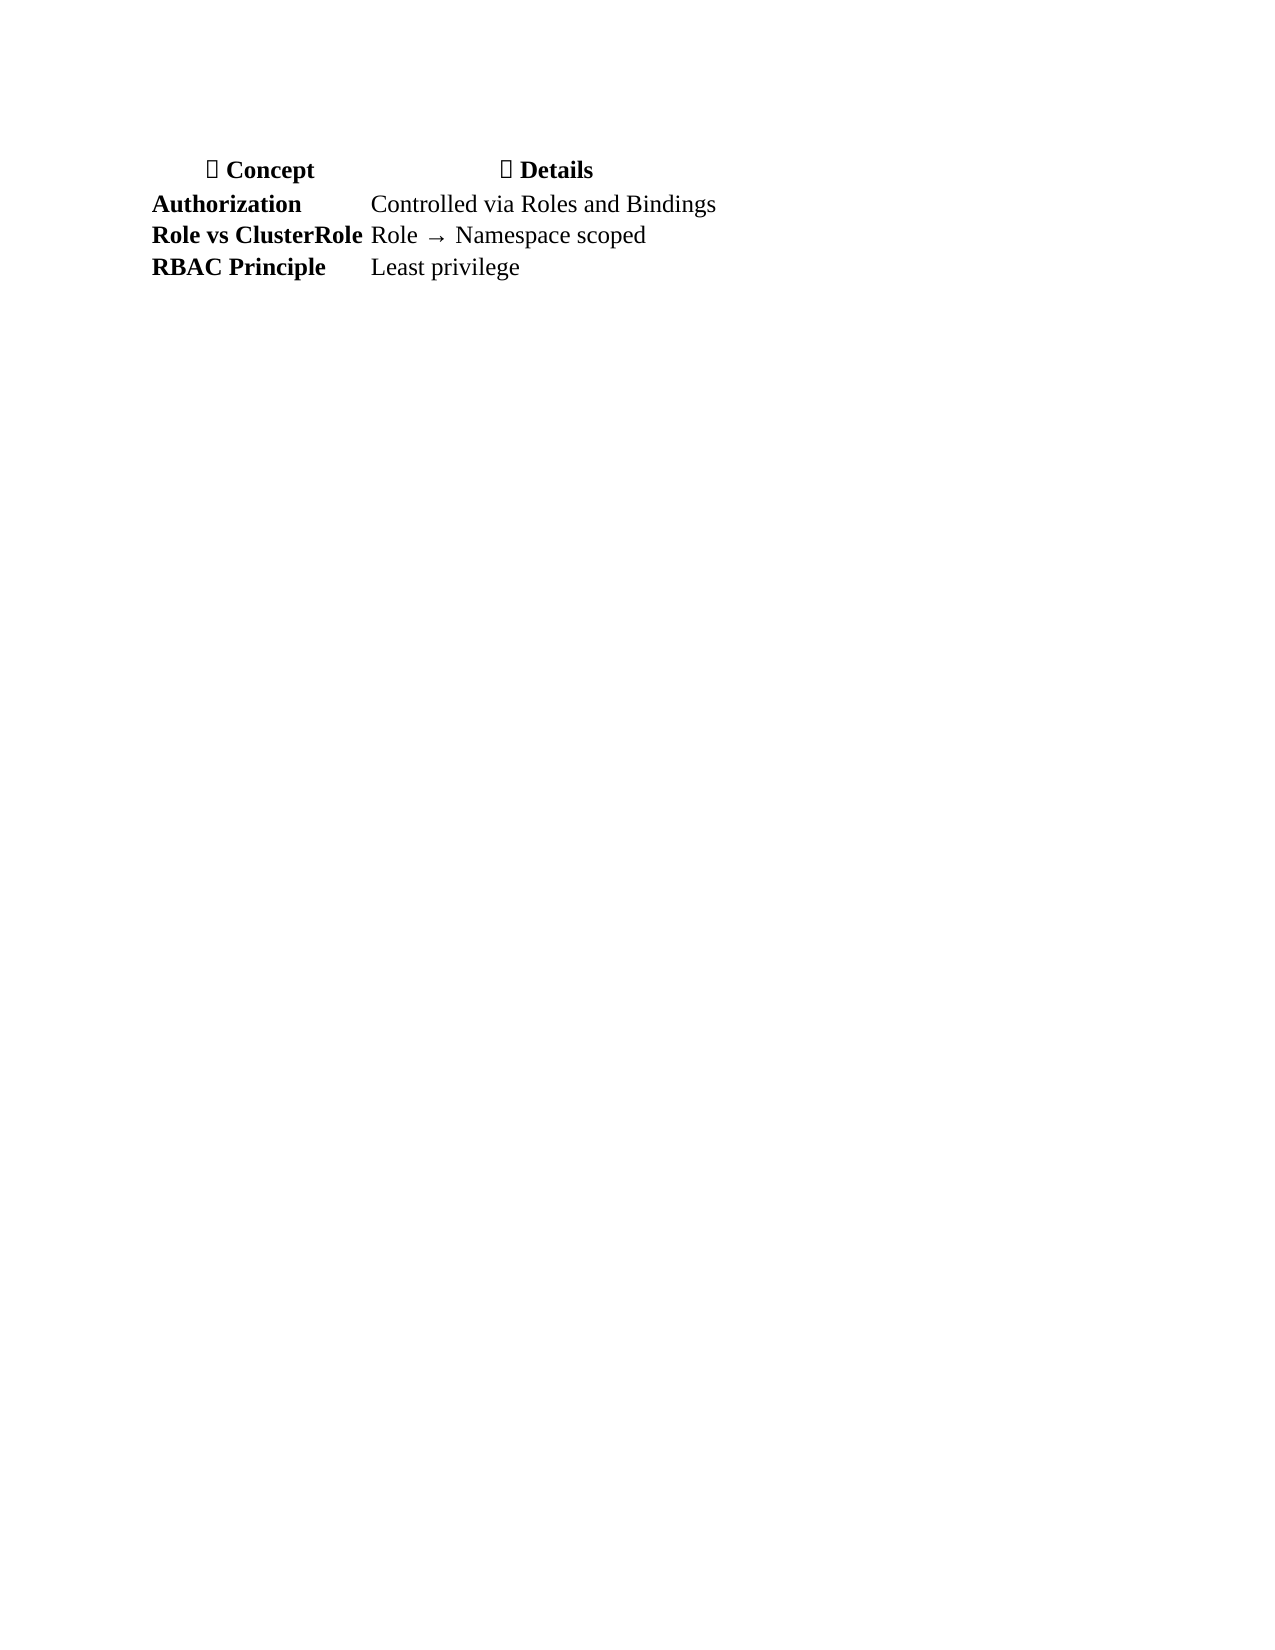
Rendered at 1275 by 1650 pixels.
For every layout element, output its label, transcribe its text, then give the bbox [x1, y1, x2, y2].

table_cell Authorization [150, 187, 369, 219]
table_cell Role → Namespace scoped [369, 219, 723, 251]
table_cell Least privilege [369, 251, 723, 283]
table_header 📖 Details [369, 150, 723, 187]
table_header 🧠 Concept [150, 150, 369, 187]
table_cell Controlled via Roles and Bindings [369, 187, 723, 219]
table_cell RBAC Principle [150, 251, 369, 283]
table_cell Role vs ClusterRole [150, 219, 369, 251]
